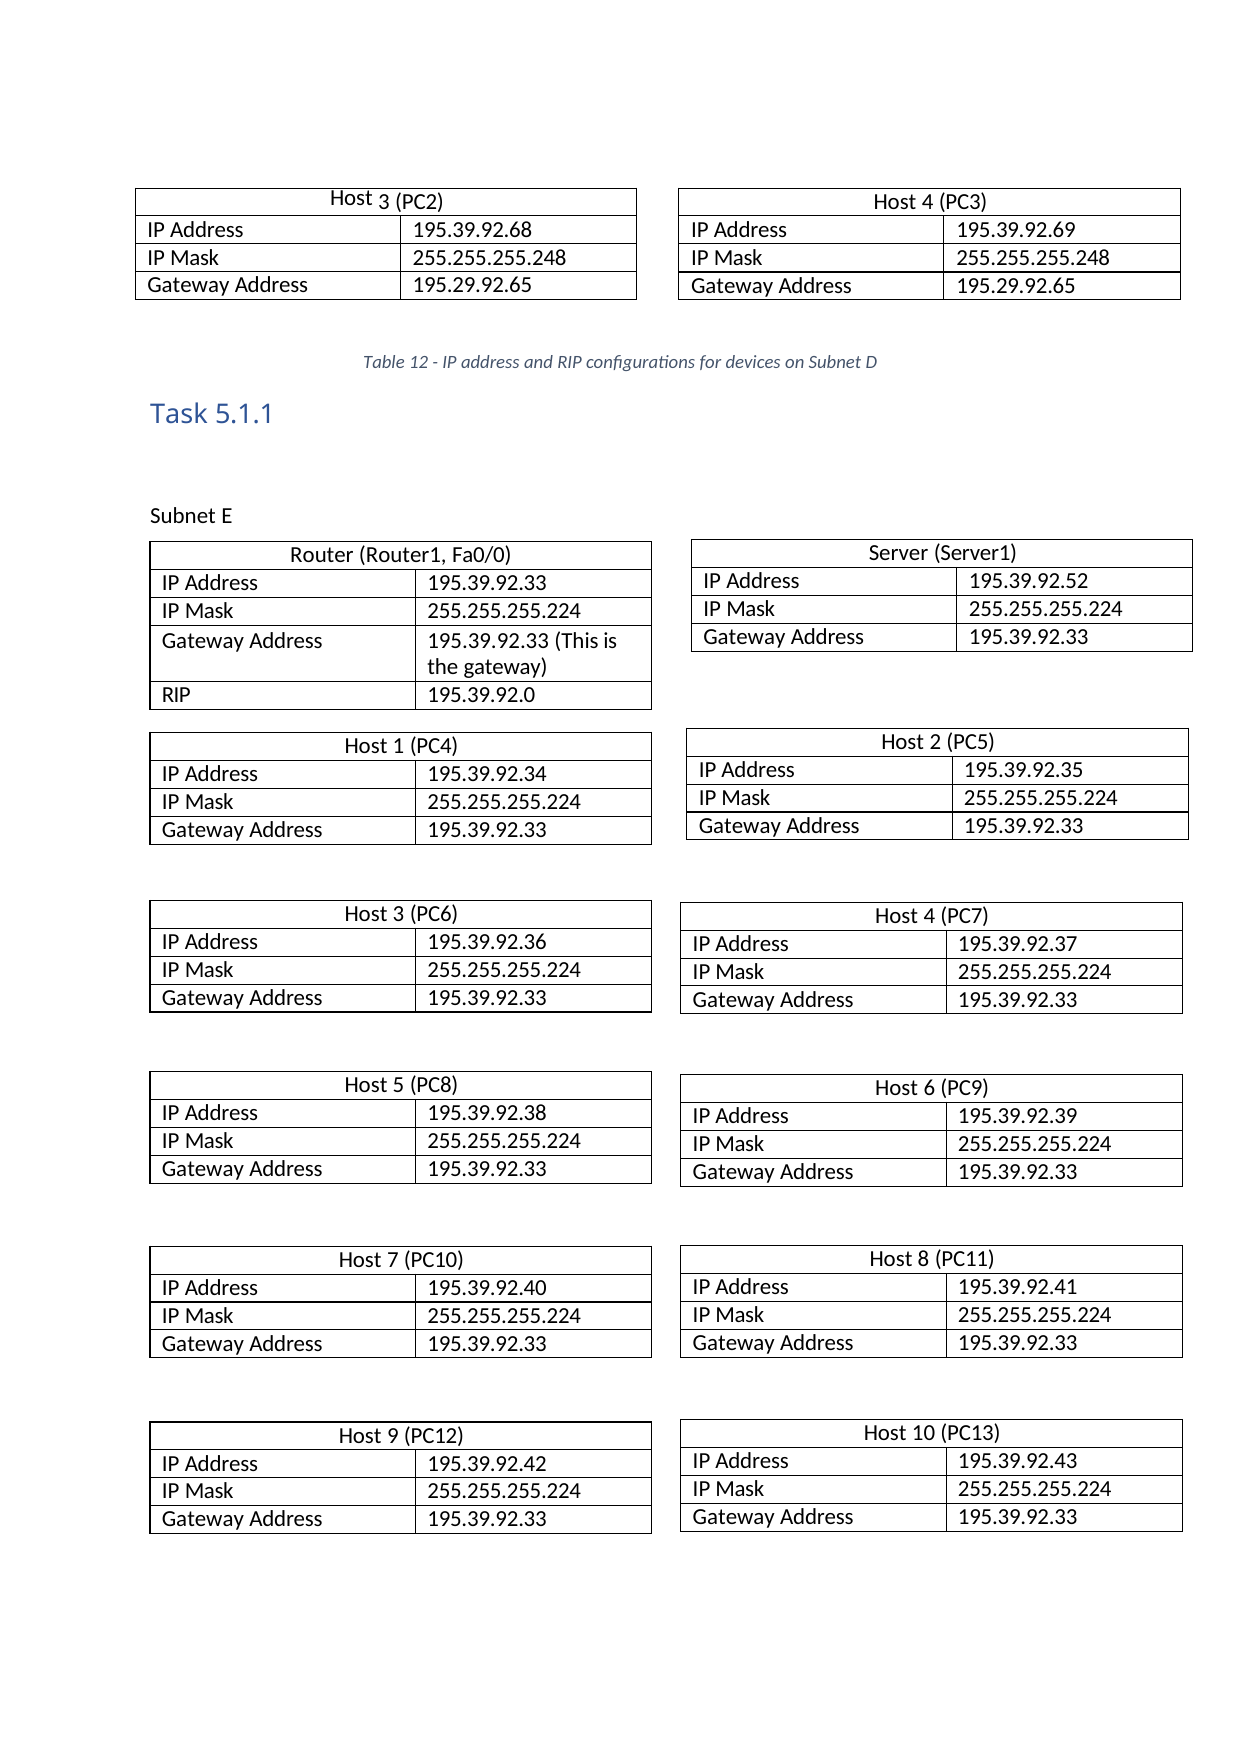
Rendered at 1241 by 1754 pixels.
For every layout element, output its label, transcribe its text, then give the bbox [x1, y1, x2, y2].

text Table 12 - IP address and RIP configurations for devices on Subnet D [363, 351, 1217, 373]
text Subnet E [150, 501, 1217, 529]
subtitle Task 5.1.1 [150, 394, 1217, 431]
